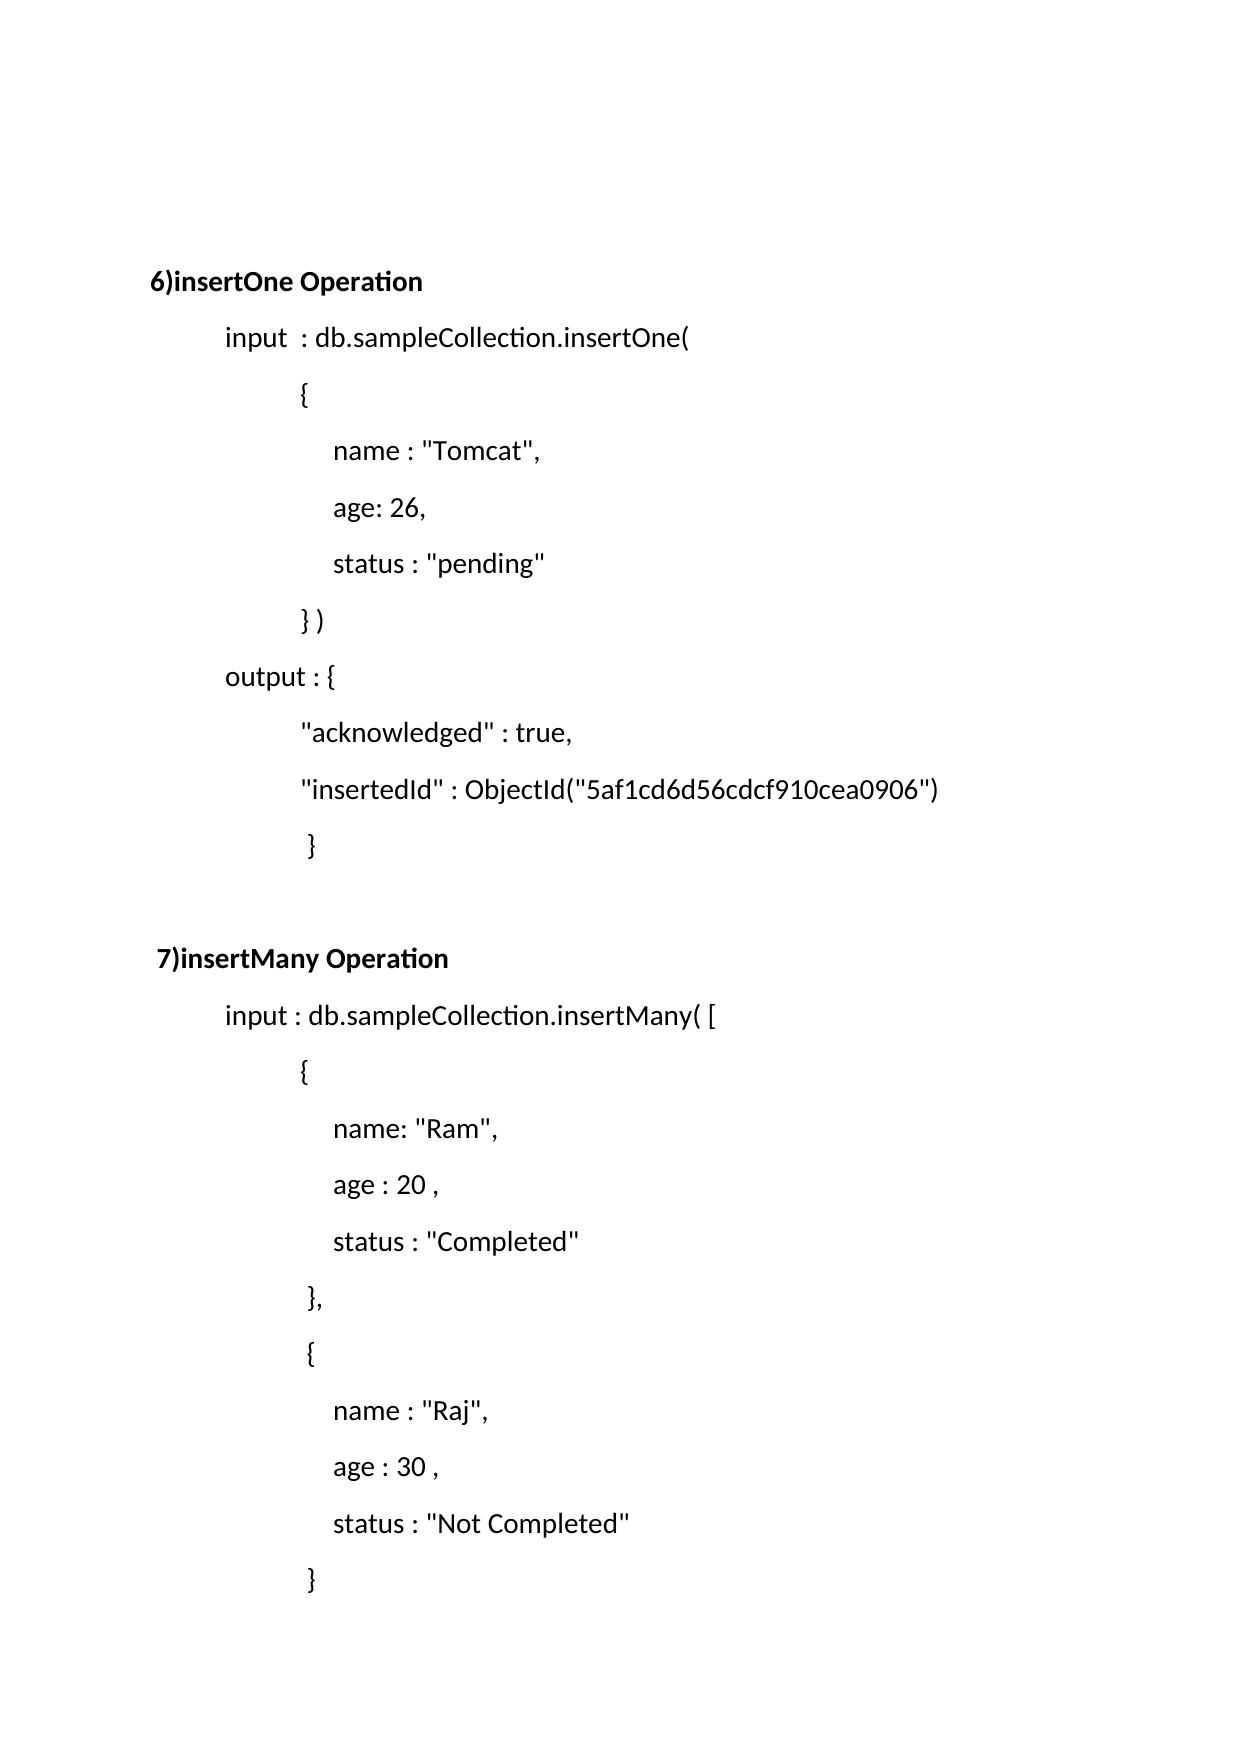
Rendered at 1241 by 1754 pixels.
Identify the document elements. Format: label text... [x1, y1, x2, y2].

text "insertedId" : ObjectId("5af1cd6d56cdcf910cea0906") [150, 771, 1090, 807]
text { [150, 1336, 1090, 1371]
text } ) [150, 602, 1090, 637]
text }, [150, 1279, 1090, 1315]
text 7)insertMany Operation [150, 940, 1090, 976]
text input : db.sampleCollection.insertMany( [ [150, 997, 1090, 1032]
text status : "Not Completed" [150, 1505, 1090, 1541]
text age : 20 , [150, 1166, 1090, 1202]
text "acknowledged" : true, [150, 714, 1090, 750]
text { [150, 1053, 1090, 1089]
text input : db.sampleCollection.insertOne( [150, 319, 1090, 355]
text } [150, 1561, 1090, 1597]
text name : "Raj", [150, 1392, 1090, 1428]
text status : "Completed" [150, 1223, 1090, 1258]
text name : "Tomcat", [150, 432, 1090, 468]
text } [150, 827, 1090, 863]
text age : 30 , [150, 1448, 1090, 1484]
text age: 26, [150, 489, 1090, 524]
text { [150, 376, 1090, 411]
text 6)insertOne Operation [150, 263, 1090, 298]
text name: "Ram", [150, 1110, 1090, 1145]
text status : "pending" [150, 545, 1090, 581]
text output : { [150, 658, 1090, 694]
